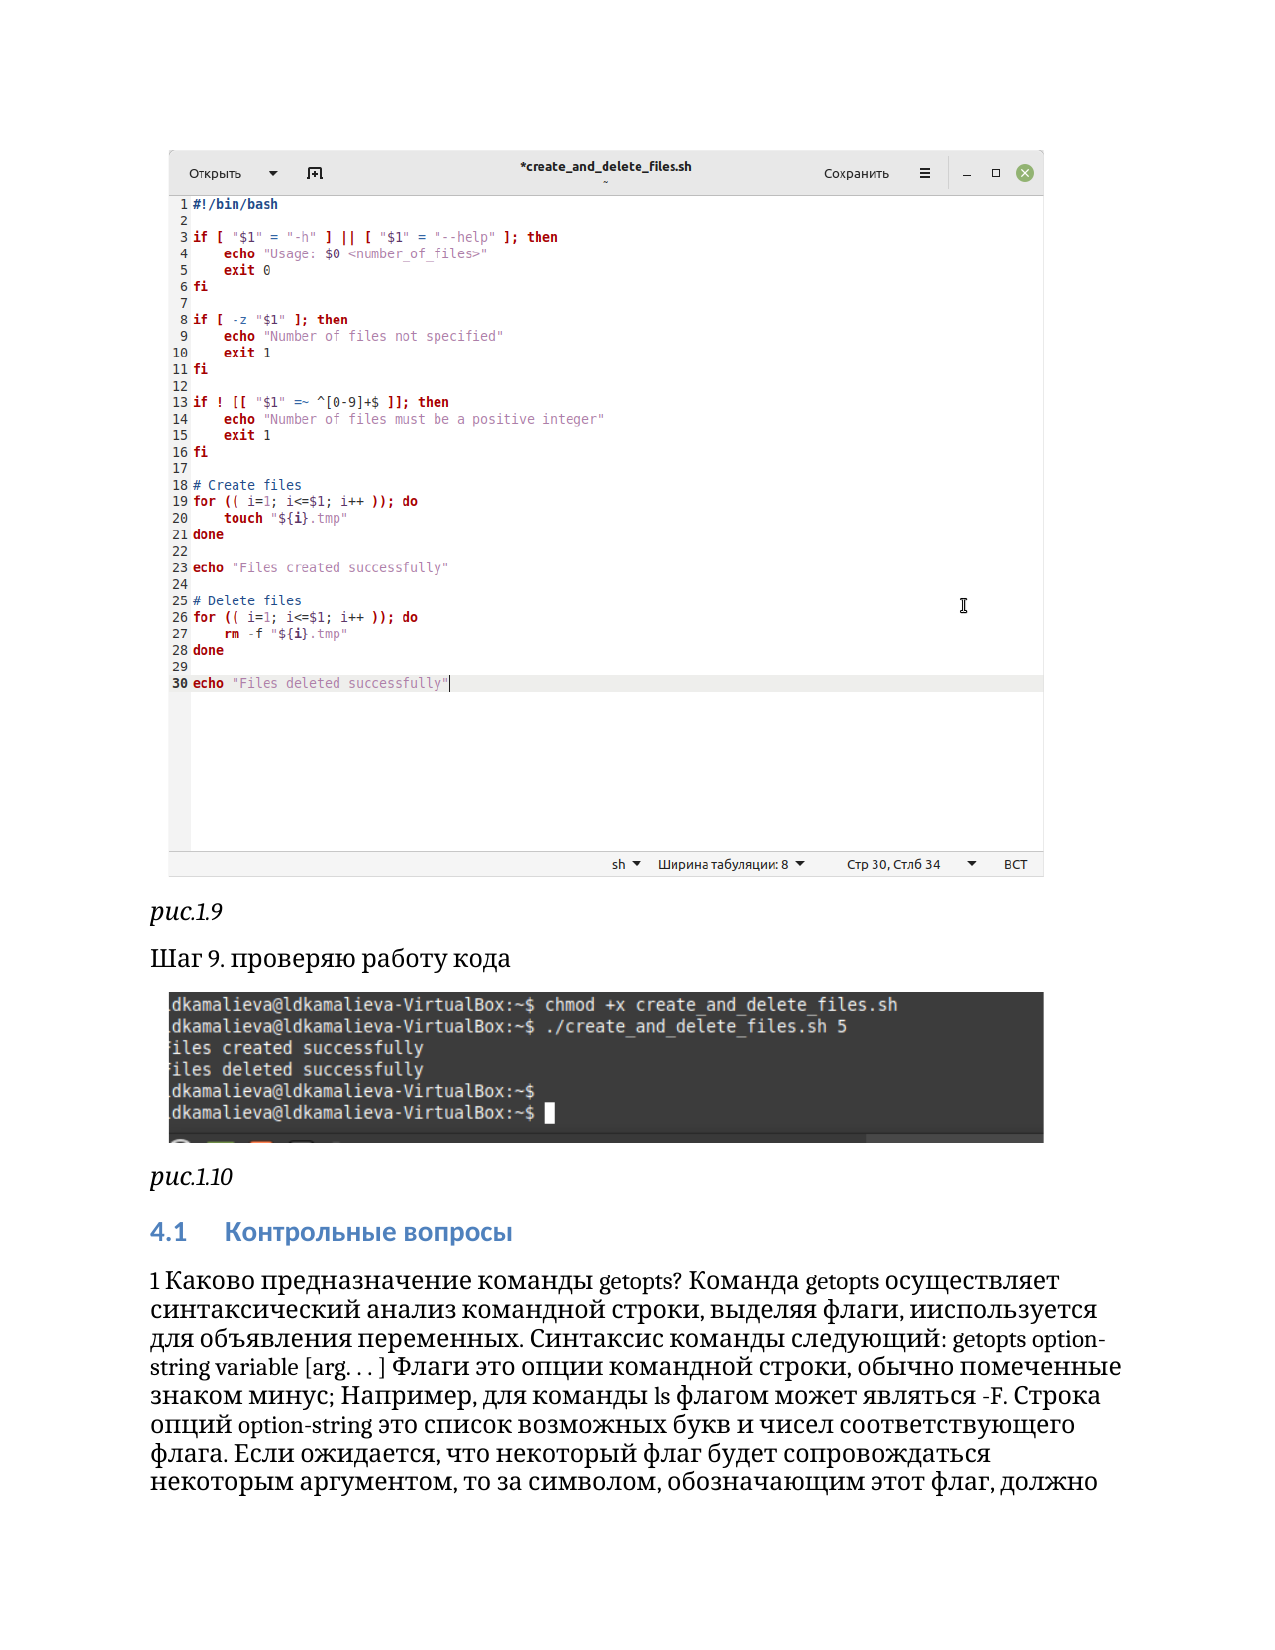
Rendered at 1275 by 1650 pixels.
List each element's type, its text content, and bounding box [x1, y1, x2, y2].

subtitle 4.1 Контрольные вопросы [150, 1213, 1125, 1248]
text рис.1.9 [150, 897, 1125, 926]
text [150, 1267, 1125, 1497]
text рис.1.10 [150, 1163, 1125, 1192]
text Шаг 9. проверяю работу кода [150, 945, 1125, 974]
picture [168, 150, 1044, 877]
picture [168, 992, 1044, 1143]
